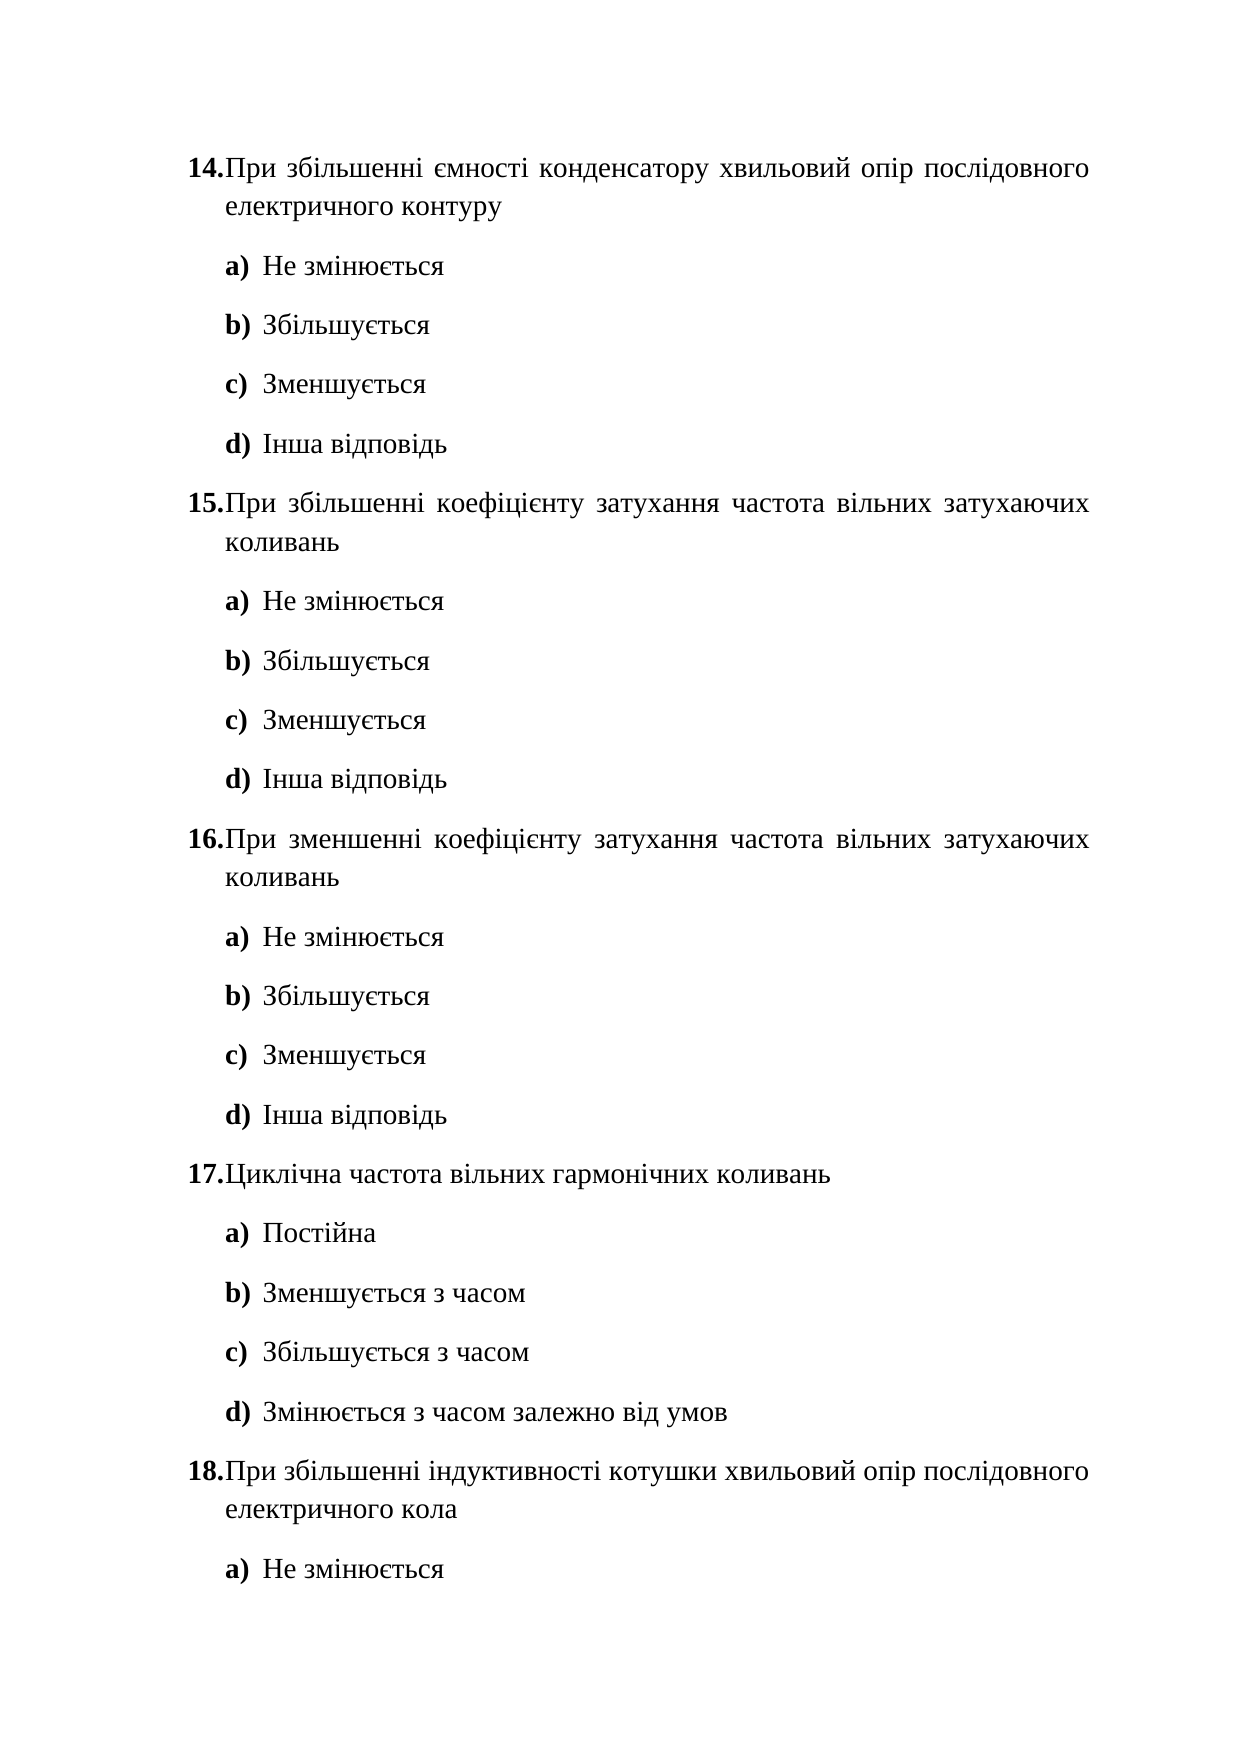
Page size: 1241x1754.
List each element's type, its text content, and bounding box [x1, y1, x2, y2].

list Не змінюється [225, 1551, 1090, 1584]
list Циклічна частота вільних гармонічних коливань [187, 1156, 1090, 1190]
list Збільшується з часом [225, 1334, 1090, 1368]
list Не змінюється [225, 919, 1090, 952]
list Збільшується [225, 643, 1090, 676]
list При збільшенні коефіцієнту затухання частота вільних затухаючих коливань [187, 485, 1090, 557]
list Зменшується [225, 702, 1090, 736]
list При збільшенні ємності конденсатору хвильовий опір послідовного електричного контуру [187, 150, 1090, 222]
list При зменшенні коефіцієнту затухання частота вільних затухаючих коливань [187, 821, 1090, 893]
list Зменшується з часом [225, 1275, 1090, 1308]
list Збільшується [225, 307, 1090, 341]
list Зменшується [225, 1037, 1090, 1071]
list Інша відповідь [225, 426, 1090, 459]
list Не змінюється [225, 583, 1090, 617]
list При збільшенні індуктивності котушки хвильовий опір послідовного електричного кола [187, 1453, 1090, 1525]
list Змінюється з часом залежно від умов [225, 1394, 1090, 1427]
list Інша відповідь [225, 1097, 1090, 1130]
list Зменшується [225, 367, 1090, 400]
list Постійна [225, 1216, 1090, 1249]
list Збільшується [225, 978, 1090, 1012]
list Інша відповідь [225, 761, 1090, 795]
list Не змінюється [225, 248, 1090, 281]
